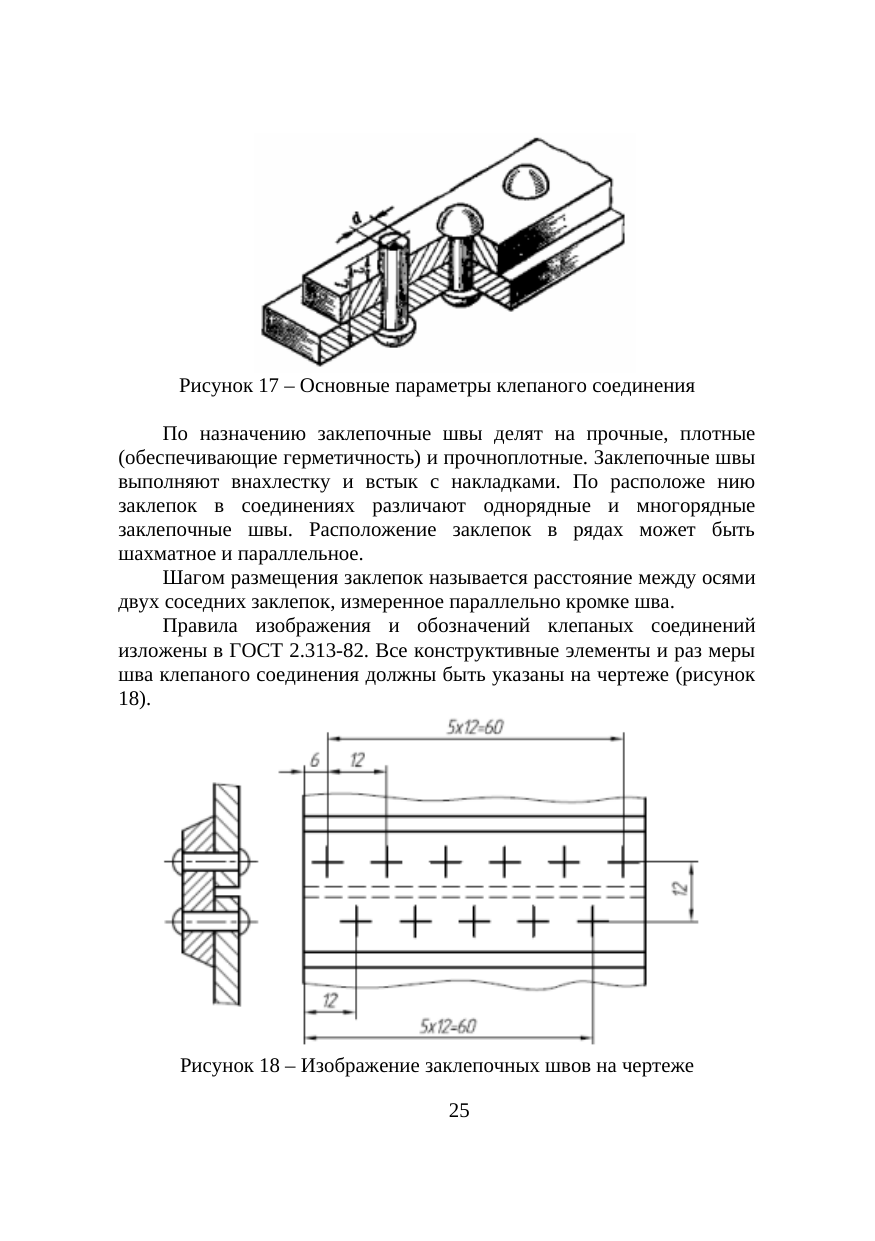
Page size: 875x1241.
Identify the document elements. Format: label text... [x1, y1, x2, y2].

text Рисунок 17 – Основные параметры клепаного соединения [118, 373, 756, 397]
text Рисунок 18 – Изображение заклепочных швов на чертеже [118, 1053, 756, 1077]
text Шагом размещения заклепок называется расстояние между осями двух соседних заклепок, измеренное параллельно кромке шва. [118, 565, 756, 613]
picture [232, 118, 642, 373]
text Правила изображения и обозначений клепаных соединений изложены в ГОСТ 2.313-82. Все конструктивные элементы и раз меры шва клепаного соединения должны быть указаны на чертеже (рисунок 18). [118, 613, 756, 710]
picture [163, 709, 711, 1054]
text По назначению заклепочные швы делят на прочные, плотные (обеспечивающие герметичность) и прочноплотные. Заклепочные швы выполняют внахлестку и встык с накладками. По расположе нию заклепок в соединениях различают однорядные и многорядные заклепочные швы. Расположение заклепок в рядах может быть шахматное и параллельное. [118, 421, 756, 565]
